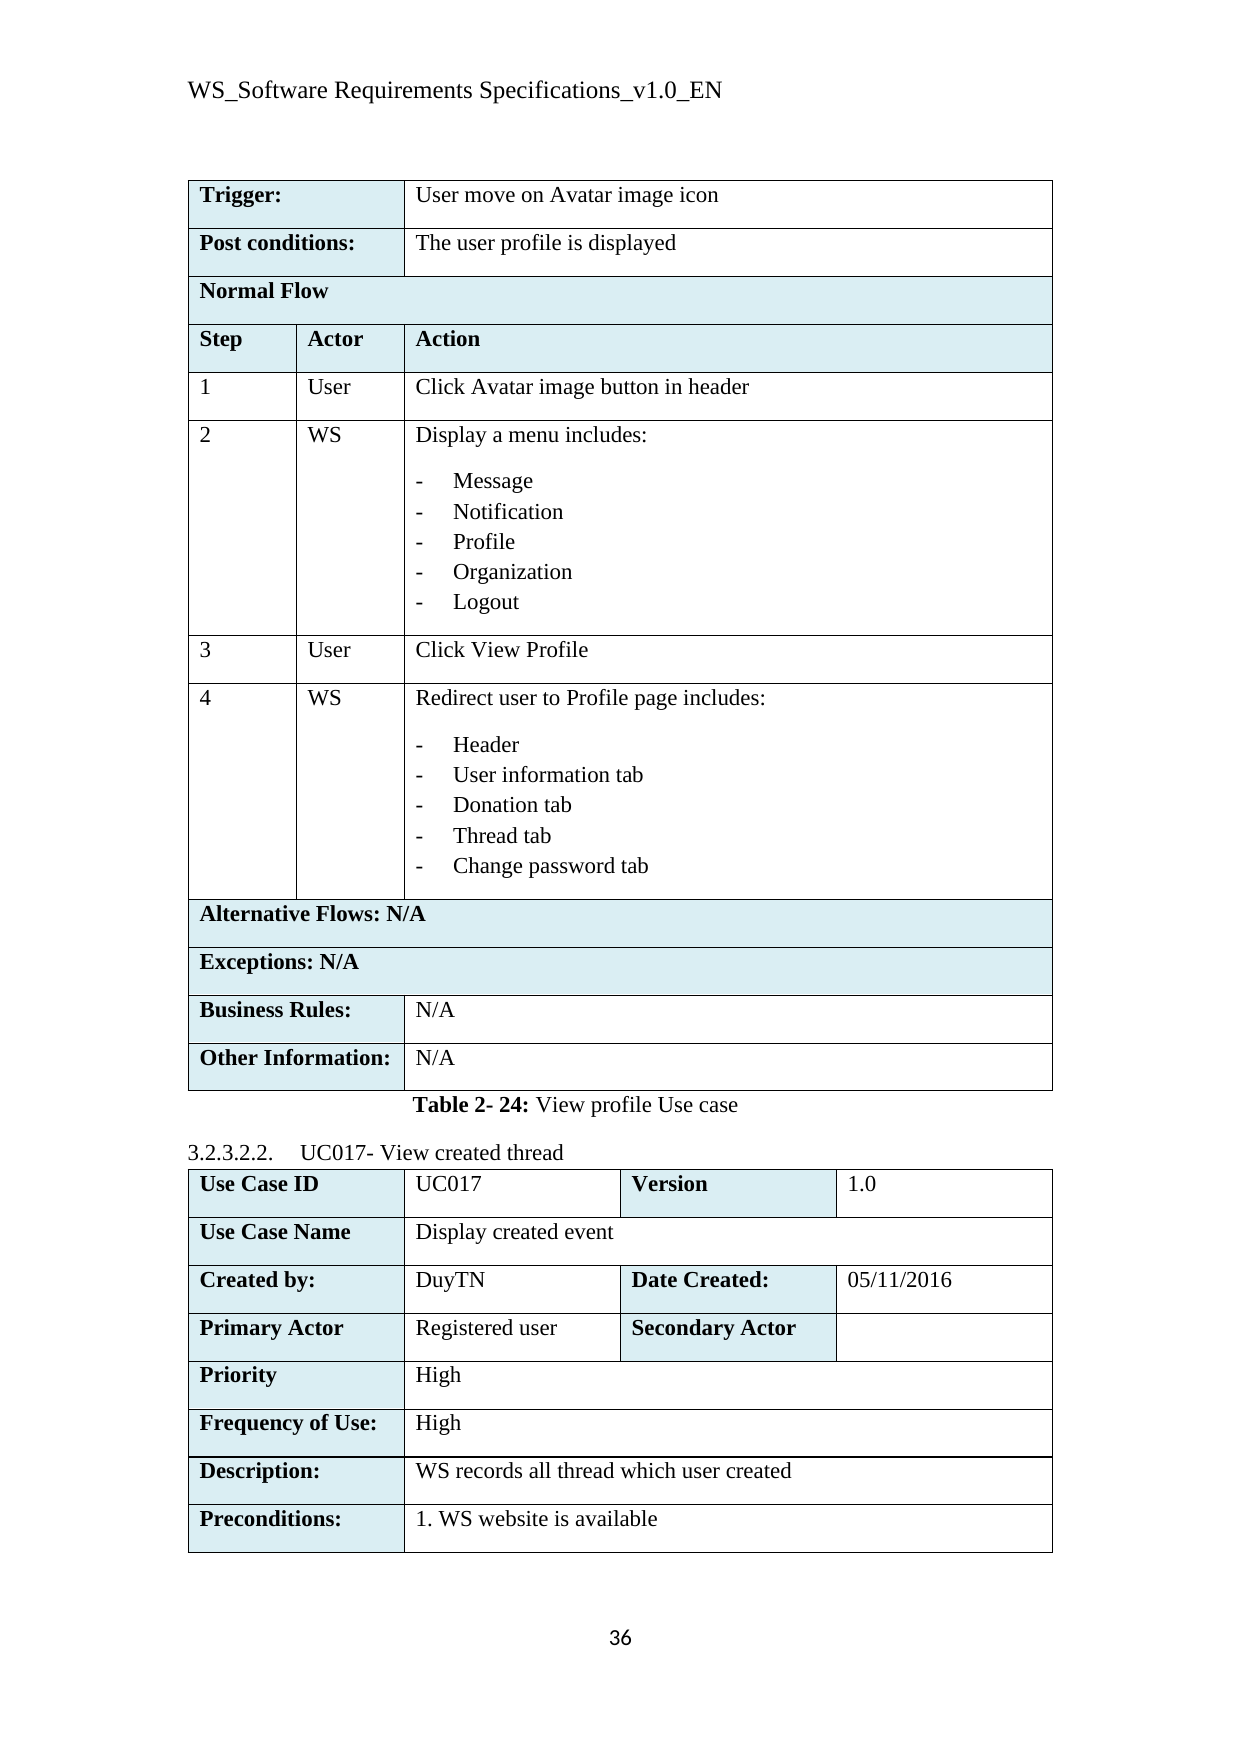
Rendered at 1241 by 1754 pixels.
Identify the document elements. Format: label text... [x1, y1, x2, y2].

table_cell Frequency of Use: [189, 1410, 404, 1456]
table_cell Alternative Flows: N/A [189, 900, 1052, 947]
table_cell 3 [189, 636, 296, 683]
table_cell User move on Avatar image icon [405, 181, 1052, 228]
table_cell WS records all thread which user created [405, 1458, 1052, 1504]
table_cell Click View Profile [405, 636, 1052, 683]
table_cell User [297, 636, 404, 683]
table_cell Click Avatar image button in header [405, 373, 1052, 419]
table_header Use Case ID [189, 1170, 404, 1217]
table_cell N/A [405, 996, 1052, 1042]
table_cell Exceptions: N/A [189, 948, 1052, 994]
table_cell Preconditions: [189, 1505, 404, 1552]
table_cell Registered user [405, 1314, 620, 1361]
table_cell Display created event [405, 1218, 1052, 1265]
table_header UC017 [405, 1170, 620, 1217]
table_cell The user profile is displayed [405, 229, 1052, 276]
table_header Version [621, 1170, 836, 1217]
table_cell N/A [405, 1044, 1052, 1090]
table_cell 4 [189, 684, 296, 899]
table_cell Use Case Name [189, 1218, 404, 1265]
table_cell Redirect user to Profile page includes: Header User information tab Donation tab Thread tab Change password tab [405, 684, 1052, 899]
table_cell Step [189, 325, 296, 372]
table_cell WS [297, 684, 404, 899]
table_cell High [405, 1410, 1052, 1456]
subtitle UC017- View created thread [187, 1139, 1053, 1165]
table_cell Other Information: [189, 1044, 404, 1090]
table_cell Display a menu includes: Message Notification Profile Organization Logout [405, 421, 1052, 635]
table_cell User [297, 373, 404, 419]
table_cell Normal Flow [189, 277, 1052, 324]
table_cell Primary Actor [189, 1314, 404, 1361]
table_cell Priority [189, 1362, 404, 1408]
table_cell WS [297, 421, 404, 635]
table_cell Secondary Actor [621, 1314, 836, 1361]
table_cell Business Rules: [189, 996, 404, 1042]
table_cell 2 [189, 421, 296, 635]
table_cell Trigger: [189, 181, 404, 228]
table_cell DuyTN [405, 1266, 620, 1313]
table_cell Actor [297, 325, 404, 372]
table_cell [837, 1314, 1052, 1361]
table_cell Post conditions: [189, 229, 404, 276]
table_cell 1 [189, 373, 296, 419]
table_cell High [405, 1362, 1052, 1408]
table_cell 1. WS website is available 2.User browsed WS website 3. User logged in to system [405, 1505, 1052, 1552]
table_cell Description: [189, 1458, 404, 1504]
table_cell Date Created: [621, 1266, 836, 1313]
table_cell Created by: [189, 1266, 404, 1313]
table_cell 05/11/2016 [837, 1266, 1052, 1313]
table_header 1.0 [837, 1170, 1052, 1217]
text Table 2- 24: View profile Use case [337, 1091, 1053, 1118]
table_cell Action [405, 325, 1052, 372]
